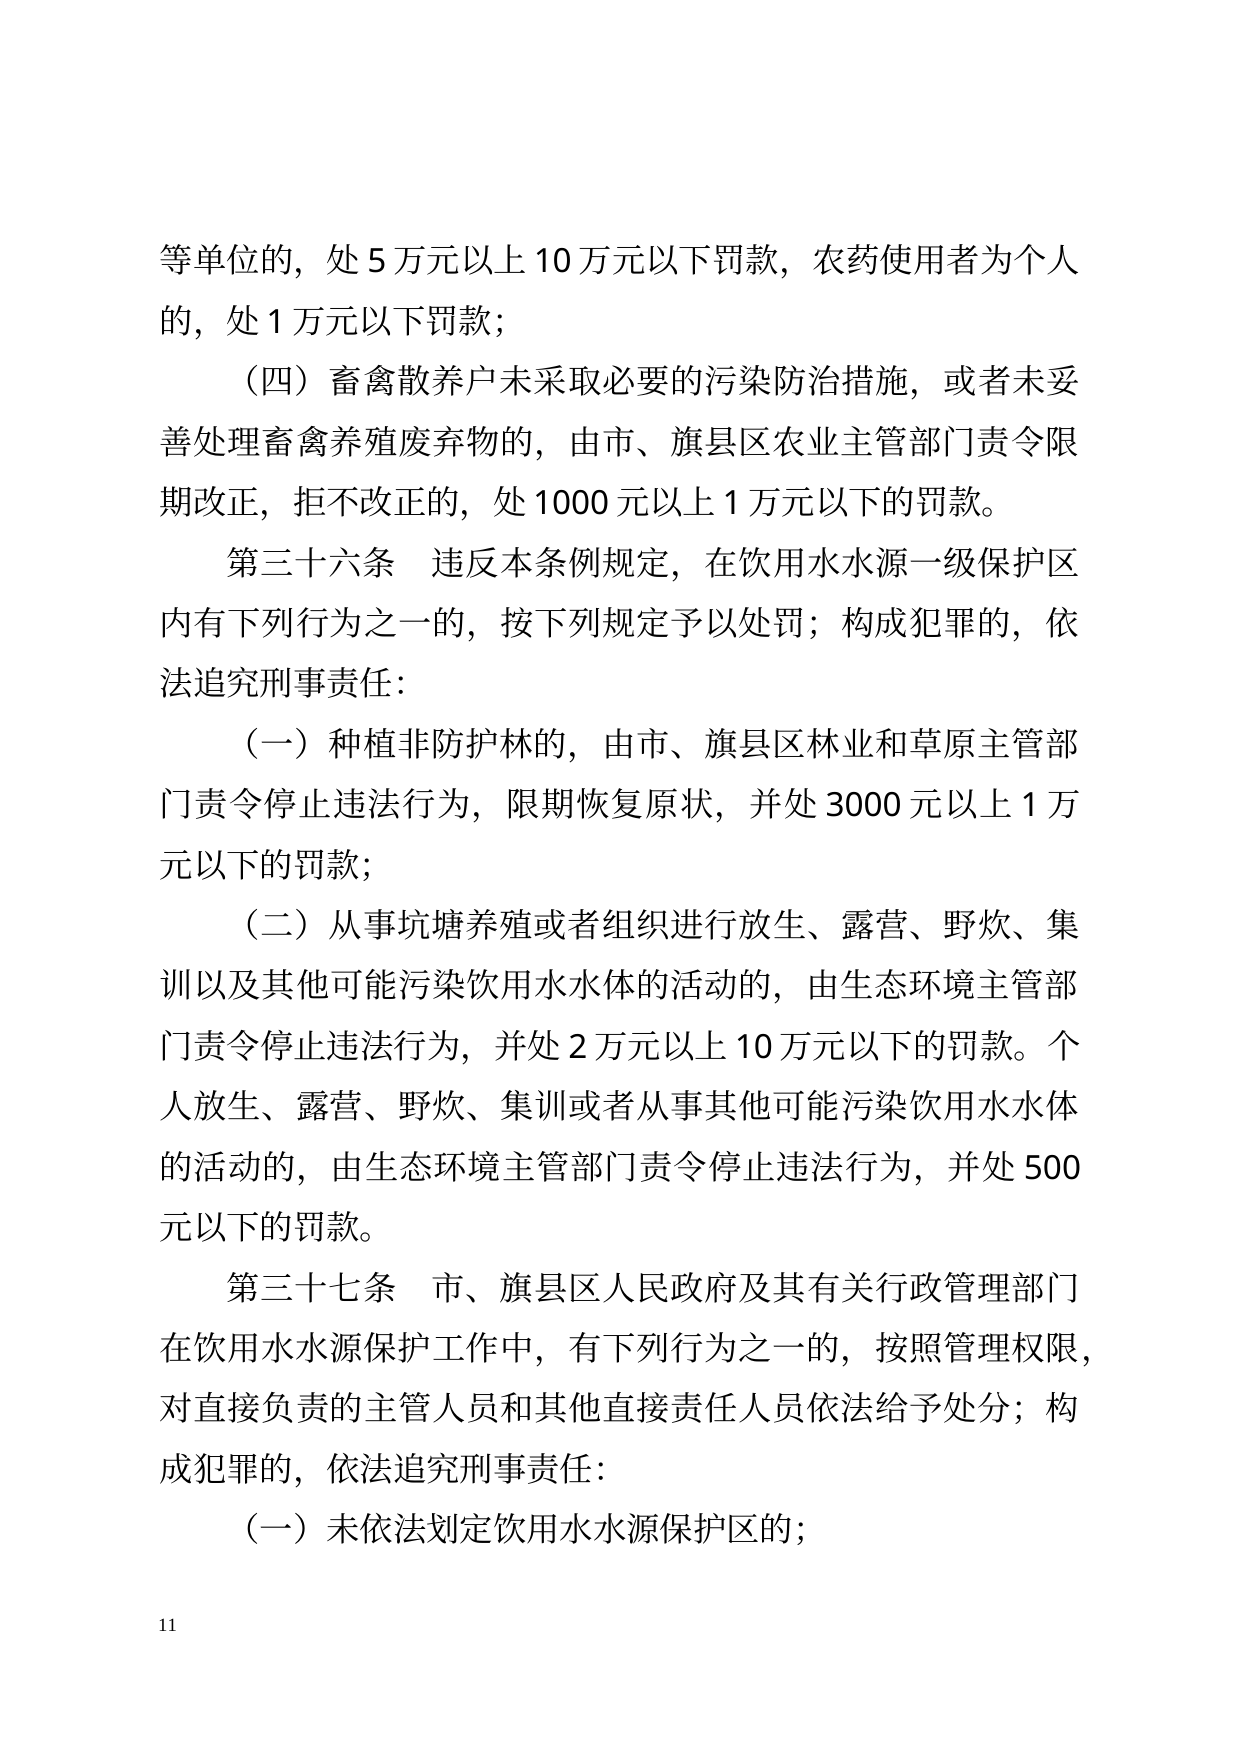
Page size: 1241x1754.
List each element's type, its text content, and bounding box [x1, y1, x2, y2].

text （四）畜禽散养户未采取必要的污染防治措施，或者未妥善处理畜禽养殖废弃物的，由市、旗县区农业主管部门责令限期改正，拒不改正的，处1000元以上1万元以下的罚款。 [159, 345, 1081, 527]
text （一）未依法划定饮用水水源保护区的； [159, 1493, 1081, 1554]
text 第三十六条 违反本条例规定，在饮用水水源一级保护区内有下列行为之一的，按下列规定予以处罚；构成犯罪的，依法追究刑事责任： [159, 527, 1081, 708]
text （二）从事坑塘养殖或者组织进行放生、露营、野炊、集训以及其他可能污染饮用水水体的活动的，由生态环境主管部门责令停止违法行为，并处2万元以上10万元以下的罚款。个人放生、露营、野炊、集训或者从事其他可能污染饮用水水体的活动的，由生态环境主管部门责令停止违法行为，并处500元以下的罚款。 [159, 889, 1081, 1252]
text （一）种植非防护林的，由市、旗县区林业和草原主管部门责令停止违法行为，限期恢复原状，并处3000元以上1万元以下的罚款； [159, 708, 1081, 889]
text 第三十七条 市、旗县区人民政府及其有关行政管理部门在饮用水水源保护工作中，有下列行为之一的，按照管理权限，对直接负责的主管人员和其他直接责任人员依法给予处分；构成犯罪的，依法追究刑事责任： [159, 1252, 1081, 1493]
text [159, 224, 1081, 345]
